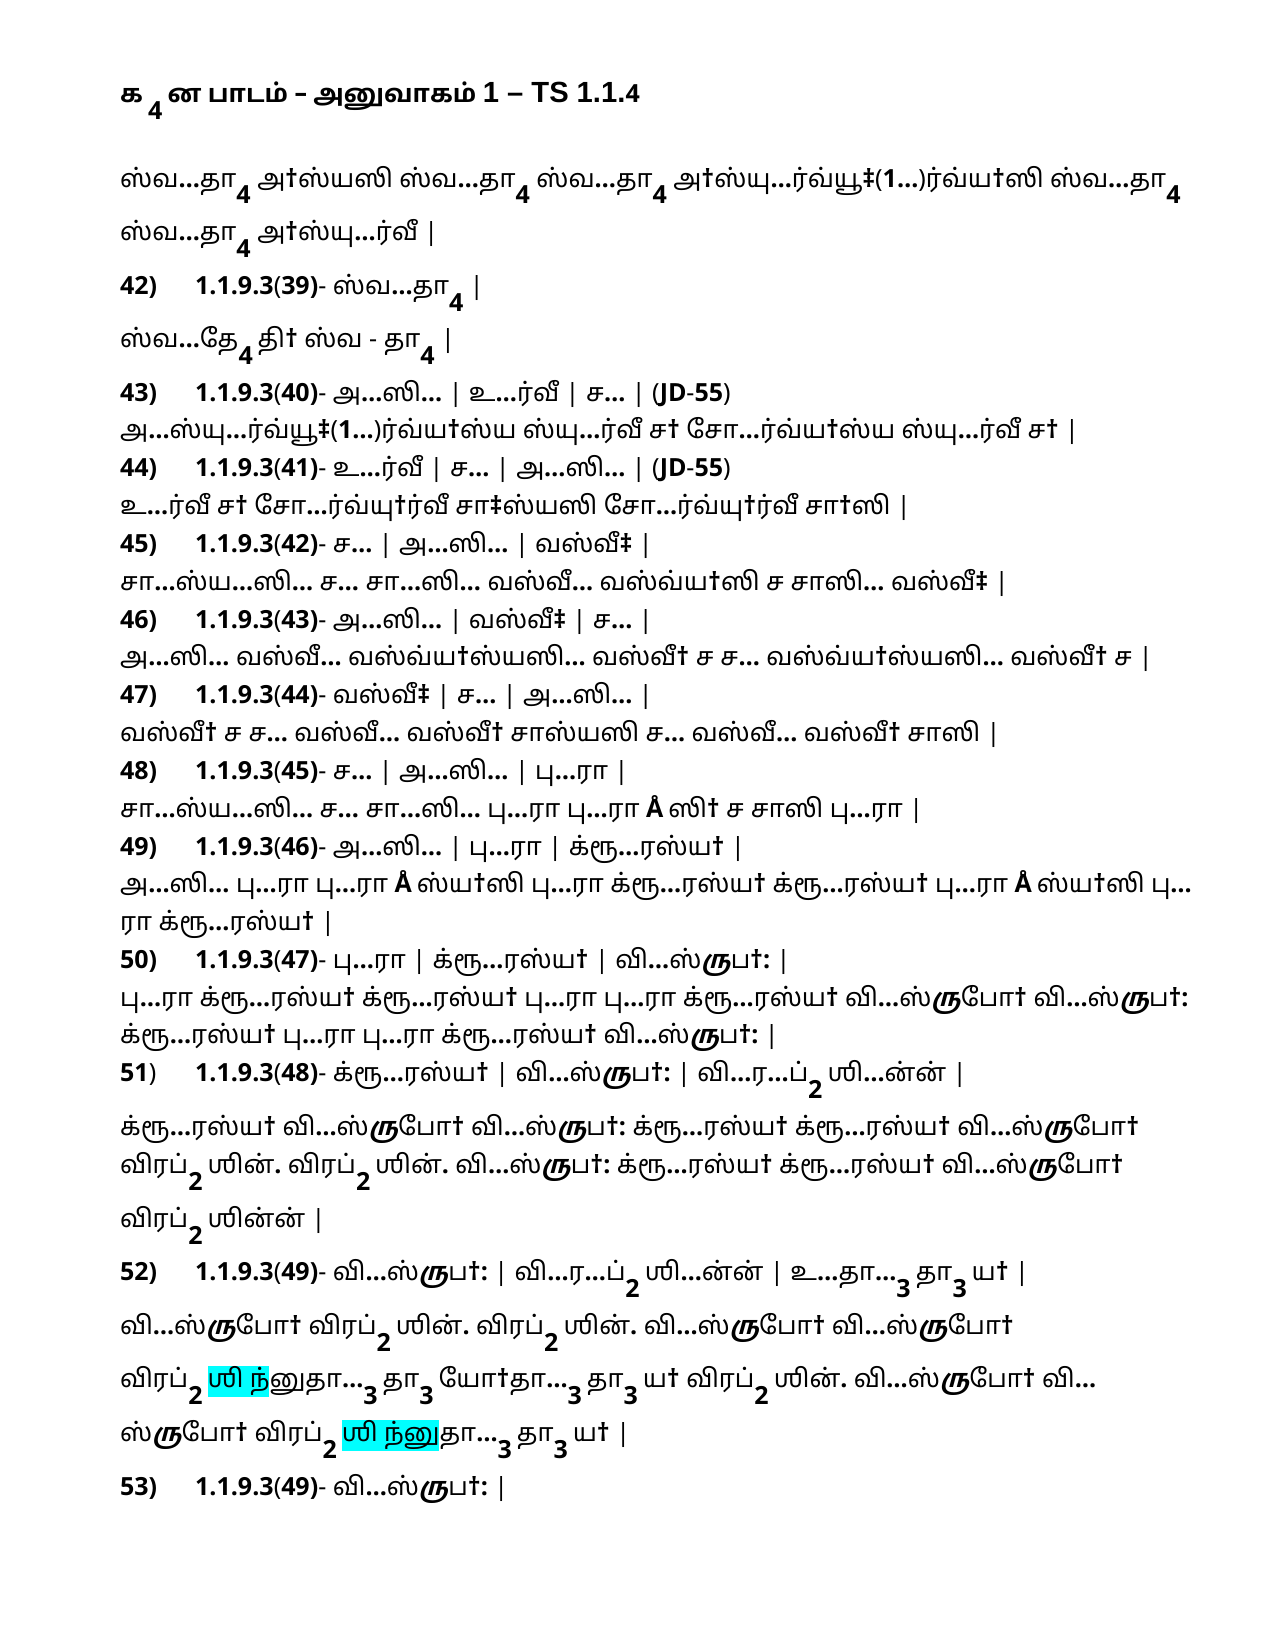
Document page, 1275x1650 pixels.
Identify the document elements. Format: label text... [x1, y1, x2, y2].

text 45) 1.1.9.3(42)- ச… | அ…ஸி… | வஸ்வீ‡ | [120, 526, 1200, 562]
text 43) 1.1.9.3(40)- அ…ஸி… | உ…ர்வீ | ச… | (JD-55) [120, 374, 1200, 410]
text அ…ஸி… பு…ரா பு…ரா Åஸ்ய†ஸி பு…ரா க்ரூ…ரஸ்ய† க்ரூ…ரஸ்ய† பு…ரா Åஸ்ய†ஸி பு…ரா க்ரூ…ரஸ்ய† | [120, 866, 1200, 940]
text 47) 1.1.9.3(44)- வஸ்வீ‡ | ச… | அ…ஸி… | [120, 677, 1200, 713]
text சா…ஸ்ய…ஸி… ச… சா…ஸி… பு…ரா பு…ரா Åஸி† ச சாஸி பு…ரா | [120, 790, 1200, 826]
text 44) 1.1.9.3(41)- உ…ர்வீ | ச… | அ…ஸி… | (JD-55) [120, 450, 1200, 486]
text 46) 1.1.9.3(43)- அ…ஸி… | வஸ்வீ‡ | ச… | [120, 601, 1200, 637]
text 51) 1.1.9.3(48)- க்ரூ…ரஸ்ய† | வி…ஸ்ருப†: | வி…ர…ப்2ஶி…ன்ன் | [120, 1055, 1200, 1106]
text 48) 1.1.9.3(45)- ச… | அ…ஸி… | பு…ரா | [120, 752, 1200, 788]
text 52) 1.1.9.3(49)- வி…ஸ்ருப†: | வி…ர…ப்2ஶி…ன்ன் | உ…தா…3தா3ய† | [120, 1254, 1200, 1305]
text சா…ஸ்ய…ஸி… ச… சா…ஸி… வஸ்வீ… வஸ்வ்ய†ஸி ச சாஸி… வஸ்வீ‡ | [120, 563, 1200, 599]
text பு…ரா க்ரூ…ரஸ்ய† க்ரூ…ரஸ்ய† பு…ரா பு…ரா க்ரூ…ரஸ்ய† வி…ஸ்ருபோ† வி…ஸ்ருப†: க்ரூ…ரஸ்ய† பு…ரா பு…ரா க்ரூ…ரஸ்ய† வி…ஸ்ருப†: | [120, 979, 1200, 1053]
text 42) 1.1.9.3(39)- ஸ்வ…தா4 | [120, 267, 1200, 318]
text க்ரூ…ரஸ்ய† வி…ஸ்ருபோ† வி…ஸ்ருப†: க்ரூ…ரஸ்ய† க்ரூ…ரஸ்ய† வி…ஸ்ருபோ† விரப்2ஶின். விரப்2ஶின். வி…ஸ்ருப†: க்ரூ…ரஸ்ய† க்ரூ…ரஸ்ய† வி…ஸ்ருபோ† விரப்2ஶின்ன் | [120, 1108, 1200, 1251]
text வி…ஸ்ருபோ† விரப்2ஶின். விரப்2ஶின். வி…ஸ்ருபோ† வி…ஸ்ருபோ† விரப்2ஶி ந்னுதா…3தா3யோ†தா…3தா3ய† விரப்2ஶின். வி…ஸ்ருபோ† வி…ஸ்ருபோ† விரப்2ஶி ந்னுதா…3தா3ய† | [120, 1307, 1200, 1466]
text ஸ்வ…தே4தி† ஸ்வ - தா4 | [120, 321, 1200, 372]
text 50) 1.1.9.3(47)- பு…ரா | க்ரூ…ரஸ்ய† | வி…ஸ்ருப†: | [120, 941, 1200, 977]
text அ…ஸ்யு…ர்வ்யூ‡(1…)ர்வ்ய†ஸ்ய ஸ்யு…ர்வீ ச† சோ…ர்வ்ய†ஸ்ய ஸ்யு…ர்வீ ச† | [120, 412, 1200, 448]
text உ…ர்வீ ச† சோ…ர்வ்யு†ர்வீ சா‡ஸ்யஸி சோ…ர்வ்யு†ர்வீ சா†ஸி | [120, 488, 1200, 524]
text 53) 1.1.9.3(49)- வி…ஸ்ருப†: | [120, 1468, 1200, 1504]
text வஸ்வீ† ச ச… வஸ்வீ… வஸ்வீ† சாஸ்யஸி ச… வஸ்வீ… வஸ்வீ† சாஸி | [120, 715, 1200, 751]
text 49) 1.1.9.3(46)- அ…ஸி… | பு…ரா | க்ரூ…ரஸ்ய† | [120, 828, 1200, 864]
text அ…ஸி… வஸ்வீ… வஸ்வ்ய†ஸ்யஸி… வஸ்வீ† ச ச… வஸ்வ்ய†ஸ்யஸி… வஸ்வீ† ச | [120, 639, 1200, 675]
text ஸ்வ…தா4 அ†ஸ்யஸி ஸ்வ…தா4 ஸ்வ…தா4 அ†ஸ்யு…ர்வ்யூ‡(1…)ர்வ்ய†ஸி ஸ்வ…தா4 ஸ்வ…தா4 அ†ஸ்யு…ர்வீ | [120, 160, 1200, 265]
